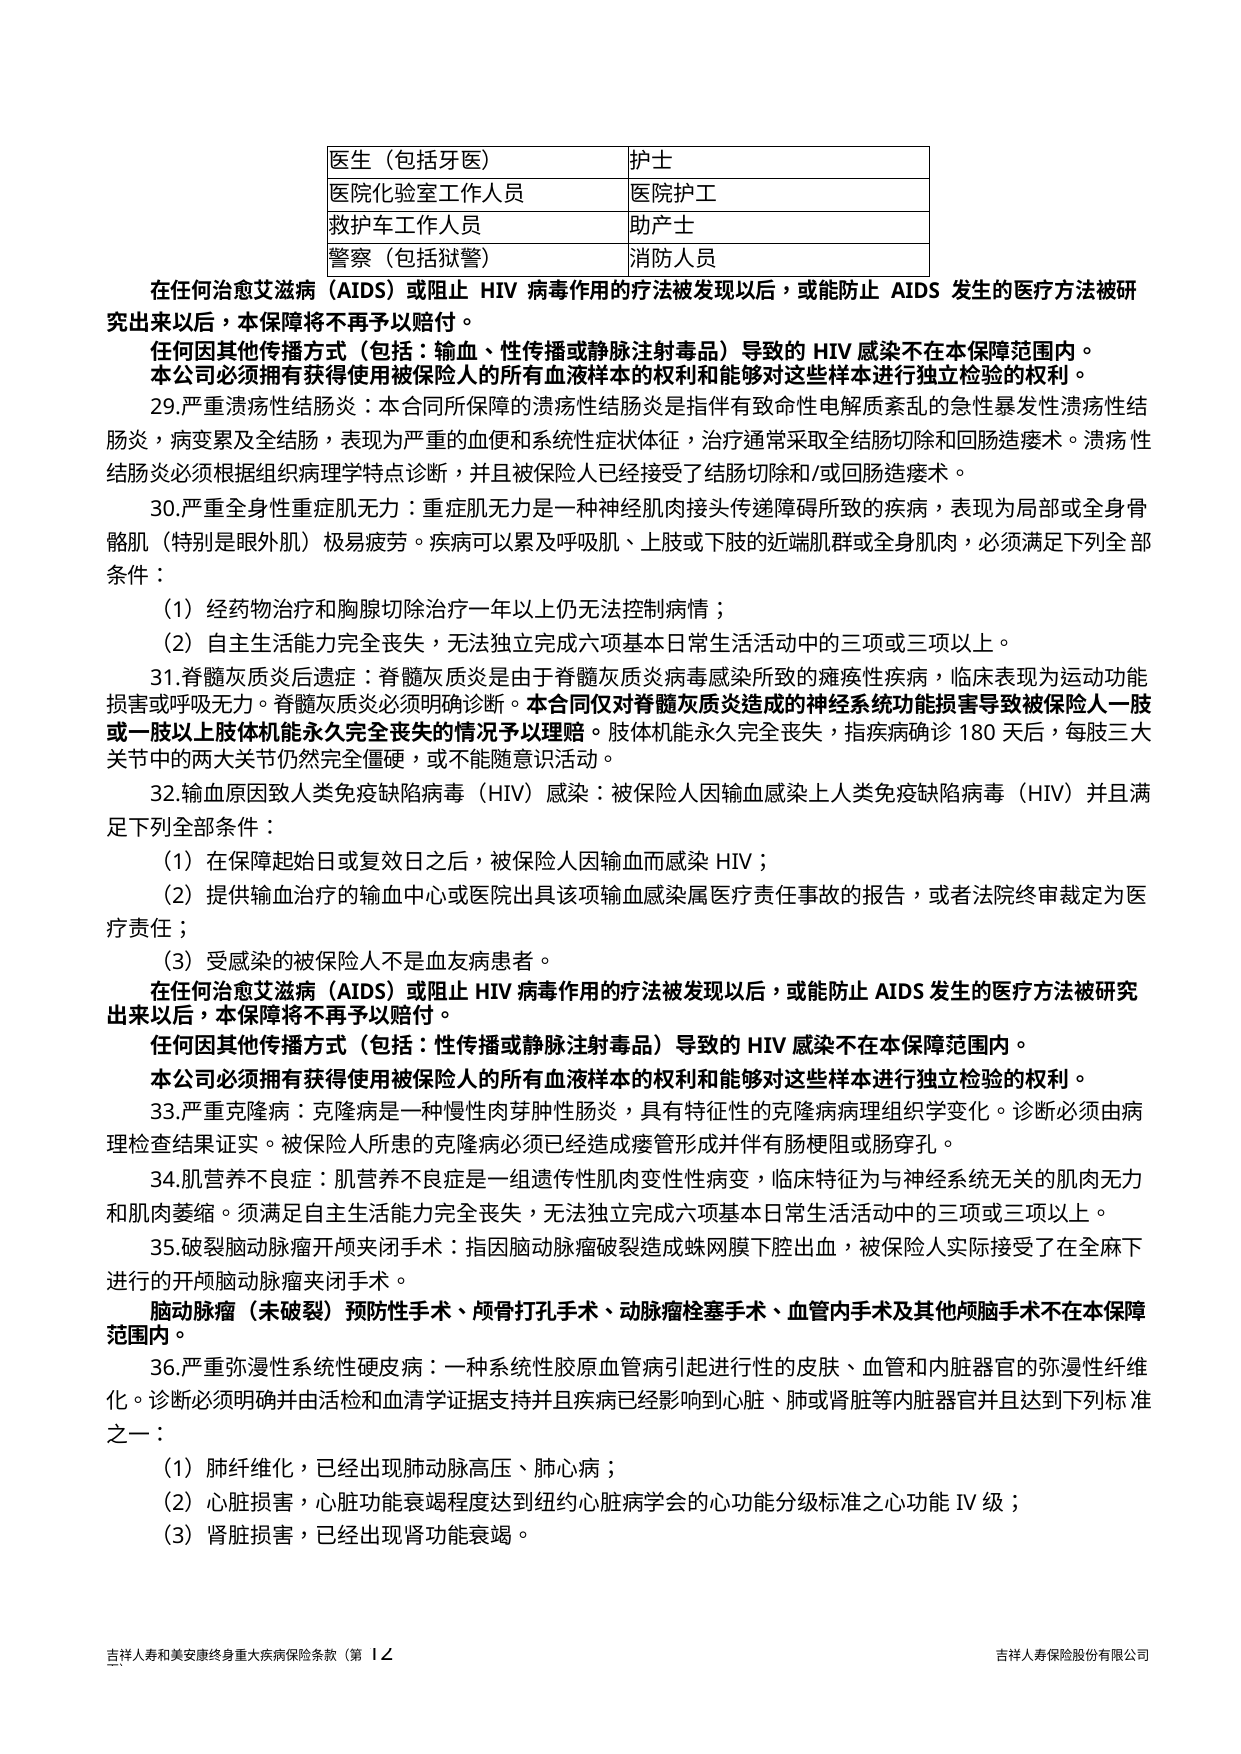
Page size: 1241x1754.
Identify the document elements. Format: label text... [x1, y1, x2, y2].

text （2）自主生活能力完全丧失，无法独立完成六项基本日常生活活动中的三项或三项以上。 [150, 628, 1169, 658]
text 脑动脉瘤（未破裂）预防性手术、颅骨打孔手术、动脉瘤栓塞手术、血管内手术及其他颅脑手术不在本保障范围内。 [106, 1299, 1152, 1350]
text （2）提供输血治疗的输血中心或医院出具该项输血感染属医疗责任事故的报告，或者法院终审裁定为医疗责任； [106, 880, 1152, 943]
text 36.严重弥漫性系统性硬皮病：一种系统性胶原血管病引起进行性的皮肤、血管和内脏器官的弥漫性纤维化。诊断必须明确并由活检和血清学证据支持并且疾病已经影响到心脏、肺或肾脏等内脏器官并且达到下列标准之一： [106, 1352, 1152, 1449]
text 34.肌营养不良症：肌营养不良症是一组遗传性肌肉变性性病变，临床特征为与神经系统无关的肌肉无力和肌肉萎缩。须满足自主生活能力完全丧失，无法独立完成六项基本日常生活活动中的三项或三项以上。 [106, 1164, 1146, 1227]
text 32.输血原因致人类免疫缺陷病毒（HIV）感染：被保险人因输血感染上人类免疫缺陷病毒（HIV）并且满足下列全部条件： [106, 778, 1152, 842]
text 33.严重克隆病：克隆病是一种慢性肉芽肿性肠炎，具有特征性的克隆病病理组织学变化。诊断必须由病理检查结果证实。被保险人所患的克隆病必须已经造成瘘管形成并伴有肠梗阻或肠穿孔。 [106, 1096, 1152, 1159]
table_cell 救护车工作人员 [328, 212, 628, 243]
text （1）经药物治疗和胸腺切除治疗一年以上仍无法控制病情； [150, 594, 1169, 624]
text （1）肺纤维化，已经出现肺动脉高压、肺心病； [150, 1453, 1169, 1483]
text 任何因其他传播方式（包括：输血、性传播或静脉注射毒品）导致的 HIV 感染不在本保障范围内。本公司必须拥有获得使用被保险人的所有血液样本的权利和能够对这些样本进行独立检验的权利。 [150, 339, 1102, 390]
text 30.严重全身性重症肌无力：重症肌无力是一种神经肌肉接头传递障碍所致的疾病，表现为局部或全身骨骼肌（特别是眼外肌）极易疲劳。疾病可以累及呼吸肌、上肢或下肢的近端肌群或全身肌肉，必须满足下列全部条件： [106, 493, 1152, 590]
text 35.破裂脑动脉瘤开颅夹闭手术：指因脑动脉瘤破裂造成蛛网膜下腔出血，被保险人实际接受了在全麻下进行的开颅脑动脉瘤夹闭手术。 [106, 1232, 1152, 1295]
text 29.严重溃疡性结肠炎：本合同所保障的溃疡性结肠炎是指伴有致命性电解质紊乱的急性暴发性溃疡性结肠炎，病变累及全结肠，表现为严重的血便和系统性症状体征，治疗通常采取全结肠切除和回肠造瘘术。溃疡性结肠炎必须根据组织病理学特点诊断，并且被保险人已经接受了结肠切除和/或回肠造瘘术。 [106, 391, 1152, 488]
text 在任何治愈艾滋病（AIDS）或阻止 HIV 病毒作用的疗法被发现以后，或能防止 AIDS 发生的医疗方法被研 [150, 277, 1169, 304]
text （1）在保障起始日或复效日之后，被保险人因输血而感染 HIV； [150, 846, 1169, 876]
table_header 护士 [629, 147, 929, 178]
table_cell 医院护工 [629, 179, 929, 211]
table_cell 医院化验室工作人员 [328, 179, 628, 211]
table_cell 警察（包括狱警） [328, 244, 628, 276]
table_header 医生（包括牙医） [328, 147, 628, 178]
text 31.脊髓灰质炎后遗症：脊髓灰质炎是由于脊髓灰质炎病毒感染所致的瘫痪性疾病，临床表现为运动功能损害或呼吸无力。脊髓灰质炎必须明确诊断。本合同仅对脊髓灰质炎造成的神经系统功能损害导致被保险人一肢或一肢以上肢体机能永久完全丧失的情况予以理赔。肢体机能永久完全丧失，指疾病确诊 180 天后，每肢三大关节中的两大关节仍然完全僵硬，或不能随意识活动。 [106, 663, 1152, 774]
text （3）受感染的被保险人不是血友病患者。 [150, 948, 1169, 975]
text 任何因其他传播方式（包括：性传播或静脉注射毒品）导致的 HIV 感染不在本保障范围内。 [150, 1030, 1169, 1059]
table_cell 助产士 [629, 212, 929, 243]
table_cell 消防人员 [629, 244, 929, 276]
text （3）肾脏损害，已经出现肾功能衰竭。 [150, 1521, 1169, 1550]
text （2）心脏损害，心脏功能衰竭程度达到纽约心脏病学会的心功能分级标准之心功能 IV 级； [150, 1487, 1169, 1517]
text 本公司必须拥有获得使用被保险人的所有血液样本的权利和能够对这些样本进行独立检验的权利。 [150, 1059, 1169, 1095]
text 究出来以后，本保障将不再予以赔付。 [106, 304, 1169, 337]
text 在任何治愈艾滋病（AIDS）或阻止 HIV 病毒作用的疗法被发现以后，或能防止 AIDS 发生的医疗方法被研究出来以后，本保障将不再予以赔付。 [106, 979, 1152, 1030]
